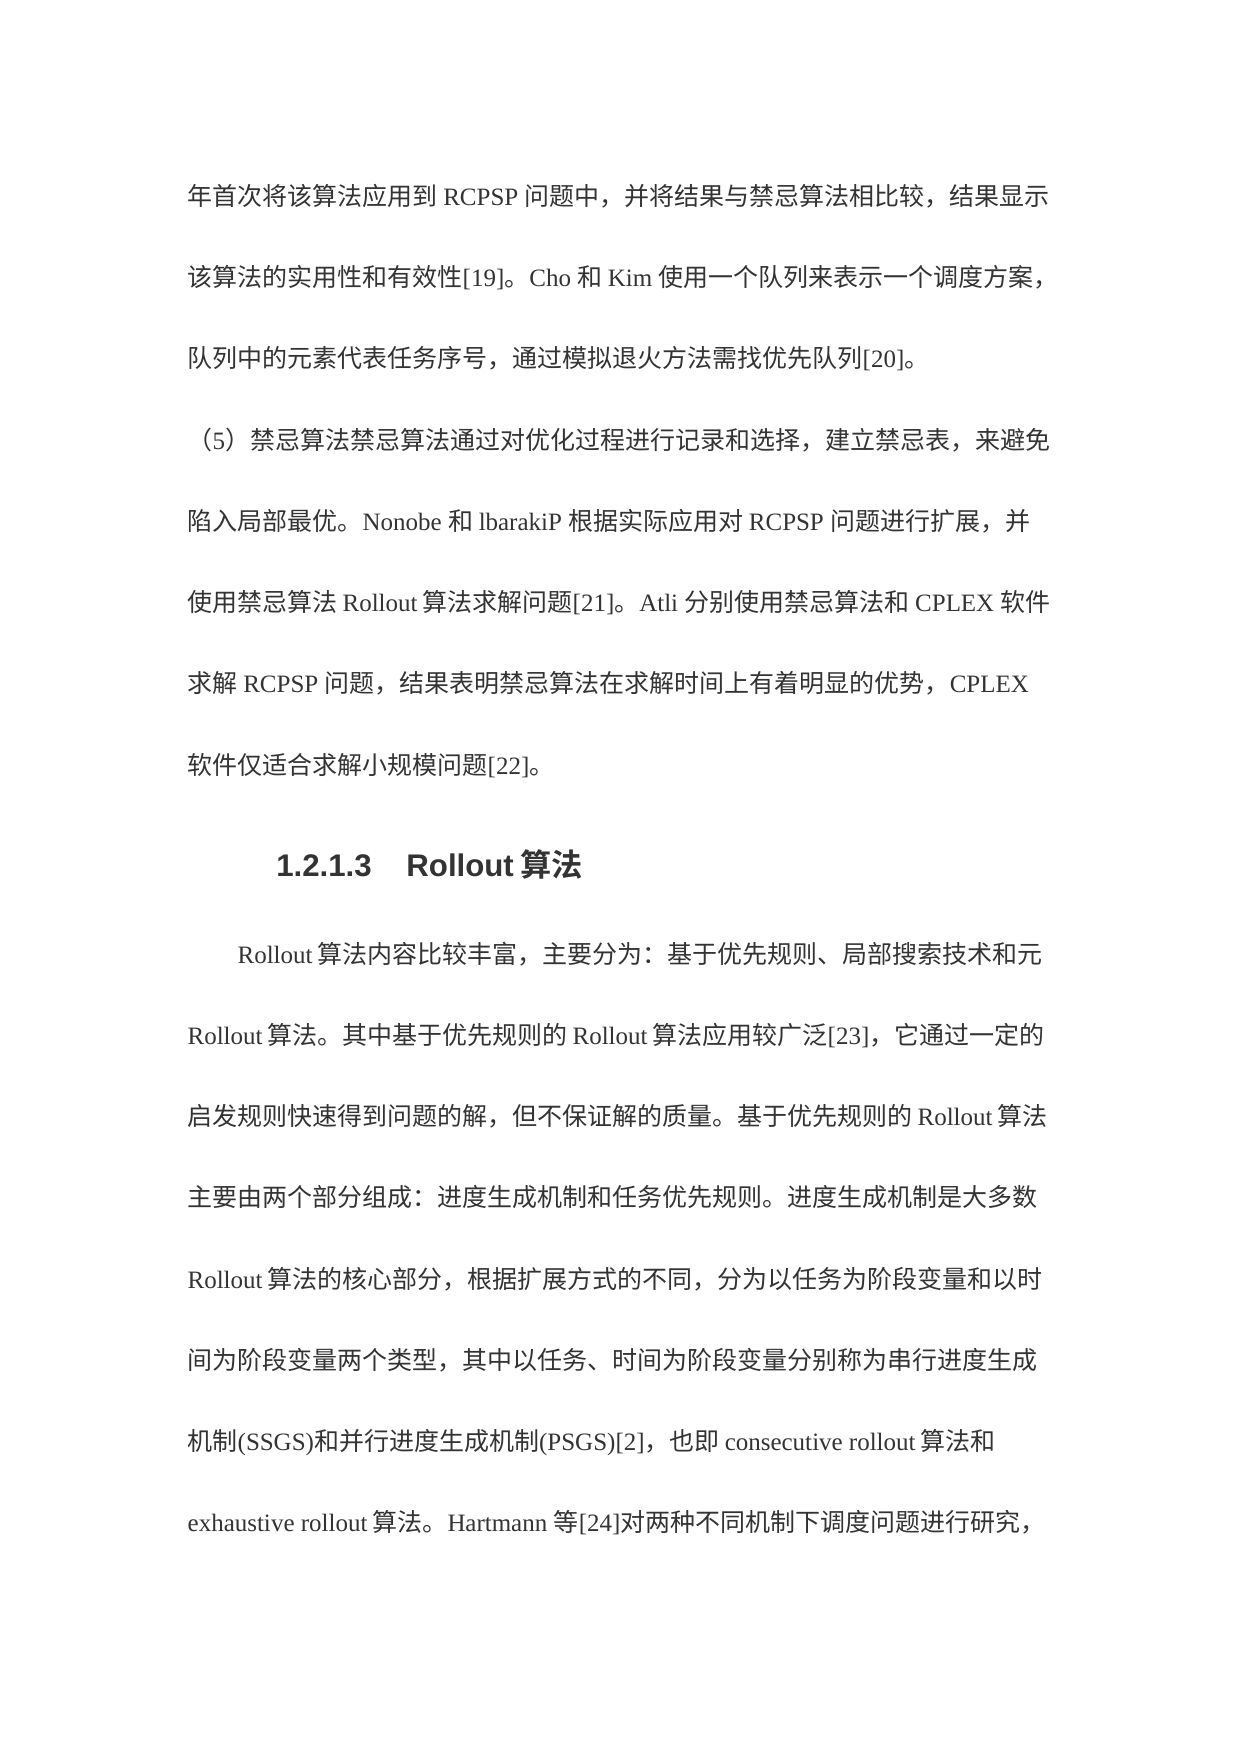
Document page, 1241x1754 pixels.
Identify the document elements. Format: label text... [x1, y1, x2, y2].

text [187, 162, 1053, 796]
list Rollout算法 [276, 830, 1053, 895]
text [187, 920, 1053, 1553]
